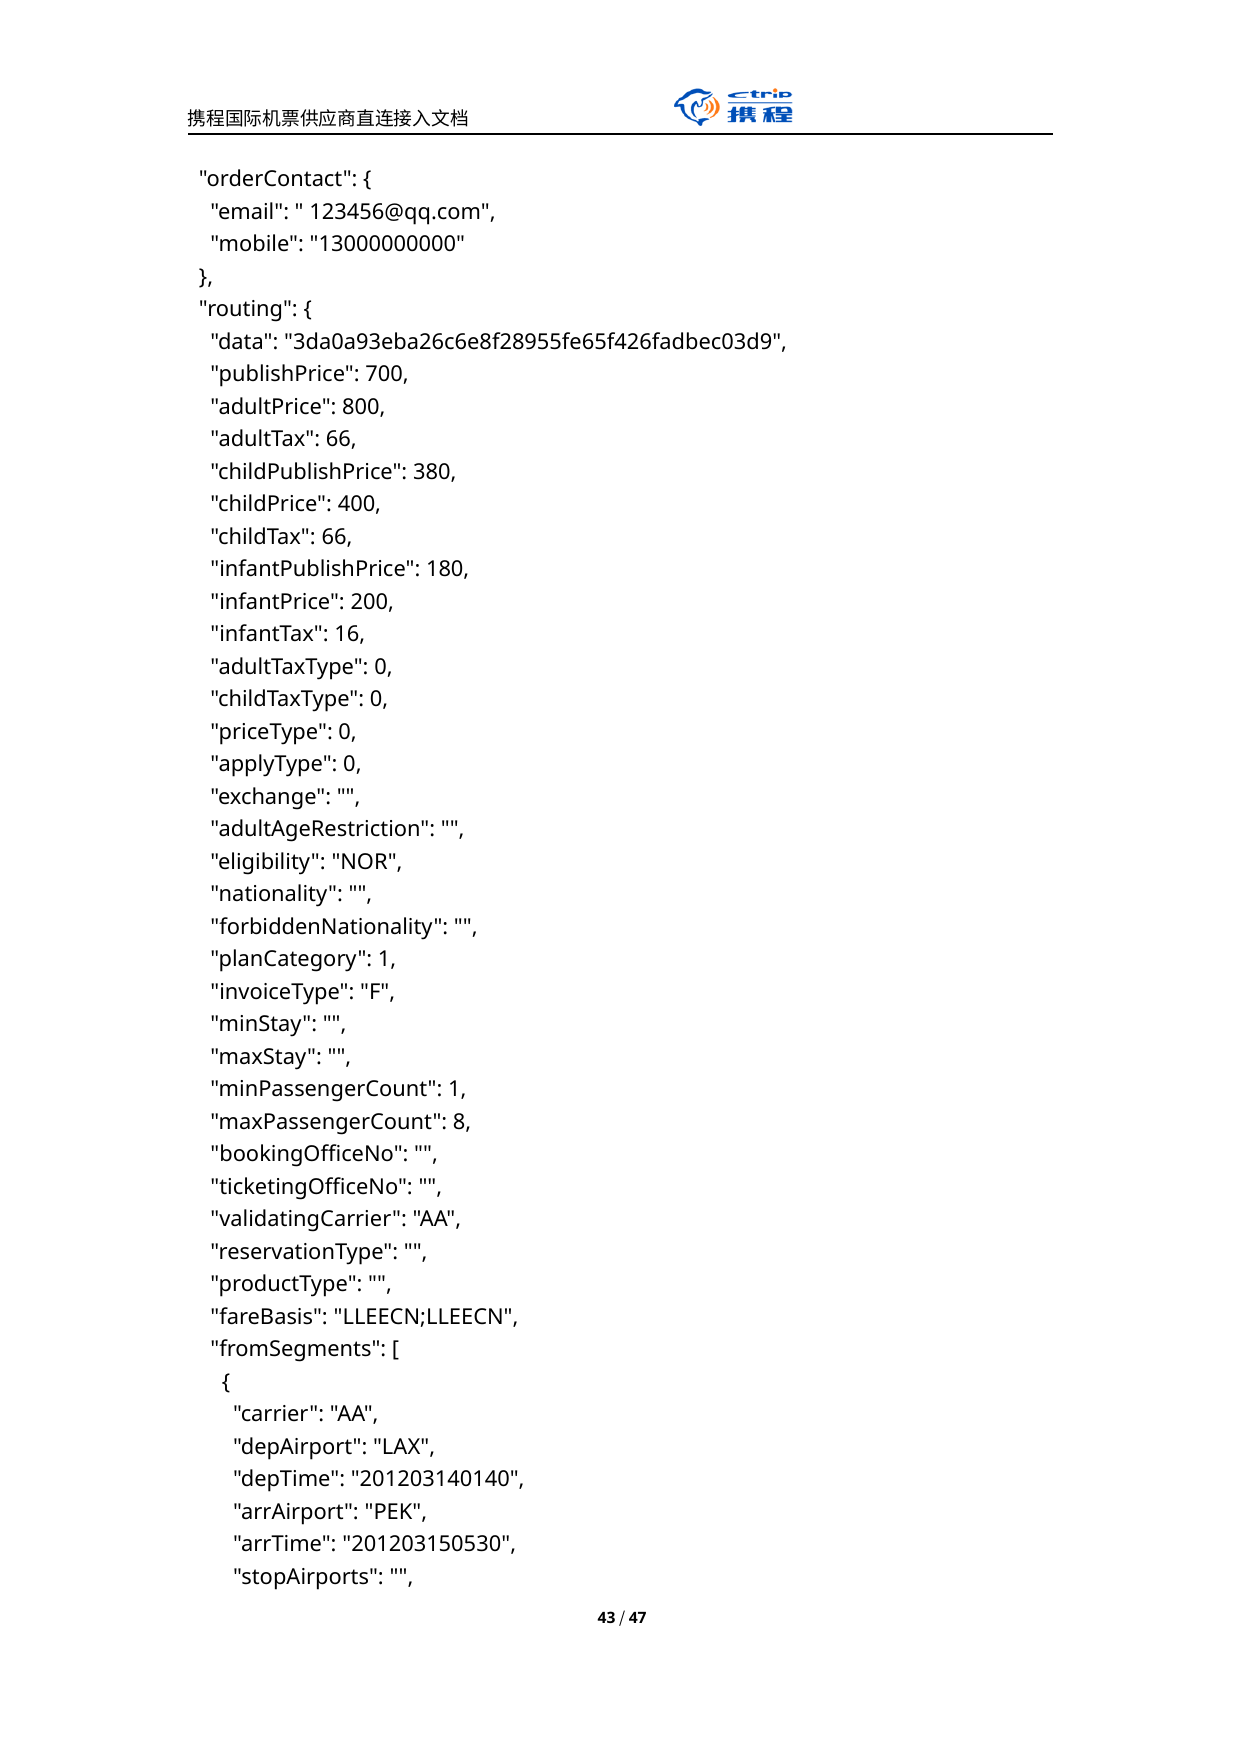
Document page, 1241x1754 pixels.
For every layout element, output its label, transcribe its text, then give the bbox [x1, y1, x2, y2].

text "depAirport": "LAX", [187, 1429, 1053, 1462]
text "infantPrice": 200, [187, 584, 1053, 617]
text "routing": { [187, 292, 1053, 324]
text "adultAgeRestriction": "", [187, 812, 1053, 844]
text "exchange": "", [187, 779, 1053, 812]
text "infantTax": 16, [187, 617, 1053, 649]
text "data": "3da0a93eba26c6e8f28955fe65f426fadbec03d9", [187, 324, 1053, 357]
text "eligibility": "NOR", [187, 844, 1053, 877]
text "arrAirport": "PEK", [187, 1494, 1053, 1527]
text "forbiddenNationality": "", [187, 909, 1053, 942]
text "infantPublishPrice": 180, [187, 552, 1053, 584]
text "arrTime": "201203150530", [187, 1527, 1053, 1559]
text "email": " 123456@qq.com", [187, 194, 1053, 227]
text "childTaxType": 0, [187, 682, 1053, 714]
text "invoiceType": "F", [187, 974, 1053, 1007]
text "validatingCarrier": "AA", [187, 1202, 1053, 1234]
text "planCategory": 1, [187, 942, 1053, 974]
text "minStay": "", [187, 1007, 1053, 1039]
text "depTime": "201203140140", [187, 1462, 1053, 1494]
text "adultTaxType": 0, [187, 649, 1053, 682]
text "reservationType": "", [187, 1234, 1053, 1267]
text "childPrice": 400, [187, 487, 1053, 519]
text "productType": "", [187, 1267, 1053, 1299]
text "adultTax": 66, [187, 422, 1053, 454]
text "bookingOfficeNo": "", [187, 1137, 1053, 1169]
text "orderContact": { [187, 162, 1053, 194]
text "priceType": 0, [187, 714, 1053, 747]
text "applyType": 0, [187, 747, 1053, 779]
text "publishPrice": 700, [187, 357, 1053, 389]
text "childTax": 66, [187, 519, 1053, 552]
text "fromSegments": [ [187, 1332, 1053, 1364]
text "minPassengerCount": 1, [187, 1072, 1053, 1104]
text "ticketingOfficeNo": "", [187, 1169, 1053, 1202]
text "mobile": "13000000000" [187, 227, 1053, 259]
text { [187, 1364, 1053, 1397]
picture [666, 88, 799, 126]
text "childPublishPrice": 380, [187, 454, 1053, 487]
text "stopAirports": "", [187, 1559, 1053, 1592]
text "maxStay": "", [187, 1039, 1053, 1072]
text "nationality": "", [187, 877, 1053, 909]
text "adultPrice": 800, [187, 389, 1053, 422]
text "fareBasis": "LLEECN;LLEECN", [187, 1299, 1053, 1332]
text "carrier": "AA", [187, 1397, 1053, 1429]
text }, [187, 259, 1053, 292]
text "maxPassengerCount": 8, [187, 1104, 1053, 1137]
